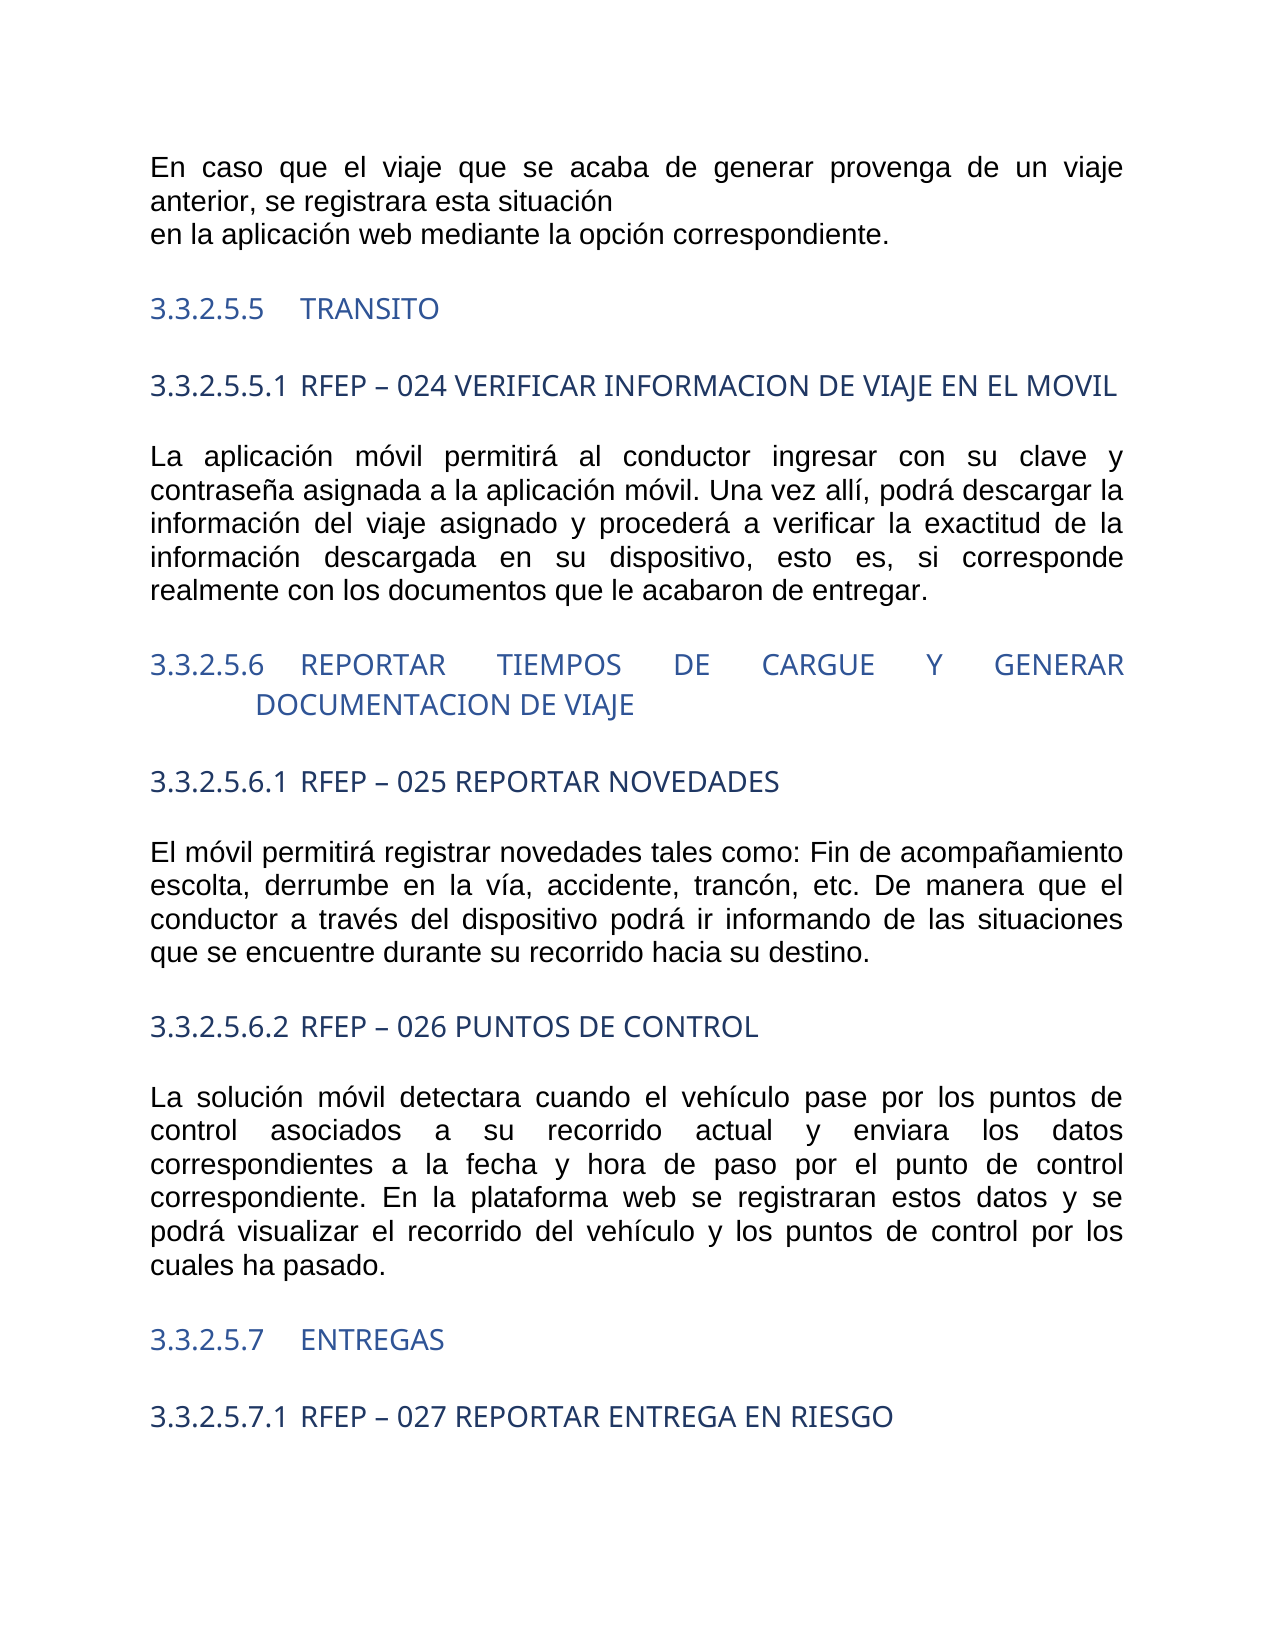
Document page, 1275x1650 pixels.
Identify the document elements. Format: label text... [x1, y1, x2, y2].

subtitle RFEP – 025 REPORTAR NOVEDADES [150, 761, 1125, 801]
subtitle REPORTAR TIEMPOS DE CARGUE Y GENERAR DOCUMENTACION DE VIAJE [150, 644, 1125, 724]
text en la aplicación web mediante la opción correspondiente. [150, 217, 1125, 251]
subtitle RFEP – 024 VERIFICAR INFORMACION DE VIAJE EN EL MOVIL [150, 366, 1125, 405]
text La solución móvil detectara cuando el vehículo pase por los puntos de control asociados a su recorrido actual y enviara los datos correspondientes a la fecha y hora de paso por el punto de control correspondiente. En la plataforma web se registraran estos datos y se podrá visualizar el recorrido del vehículo y los puntos de control por los cuales ha pasado. [150, 1080, 1125, 1281]
text El móvil permitirá registrar novedades tales como: Fin de acompañamiento escolta, derrumbe en la vía, accidente, trancón, etc. De manera que el conductor a través del dispositivo podrá ir informando de las situaciones que se encuentre durante su recorrido hacia su destino. [150, 835, 1125, 969]
text En caso que el viaje que se acaba de generar provenga de un viaje anterior, se registrara esta situación [150, 150, 1125, 217]
subtitle RFEP – 026 PUNTOS DE CONTROL [150, 1007, 1125, 1046]
text La aplicación móvil permitirá al conductor ingresar con su clave y contraseña asignada a la aplicación móvil. Una vez allí, podrá descargar la información del viaje asignado y procederá a verificar la exactitud de la información descargada en su dispositivo, esto es, si corresponde realmente con los documentos que le acabaron de entregar. [150, 439, 1125, 607]
subtitle ENTREGAS [150, 1319, 1125, 1358]
subtitle RFEP – 027 REPORTAR ENTREGA EN RIESGO [150, 1396, 1125, 1436]
subtitle TRANSITO [150, 288, 1125, 328]
